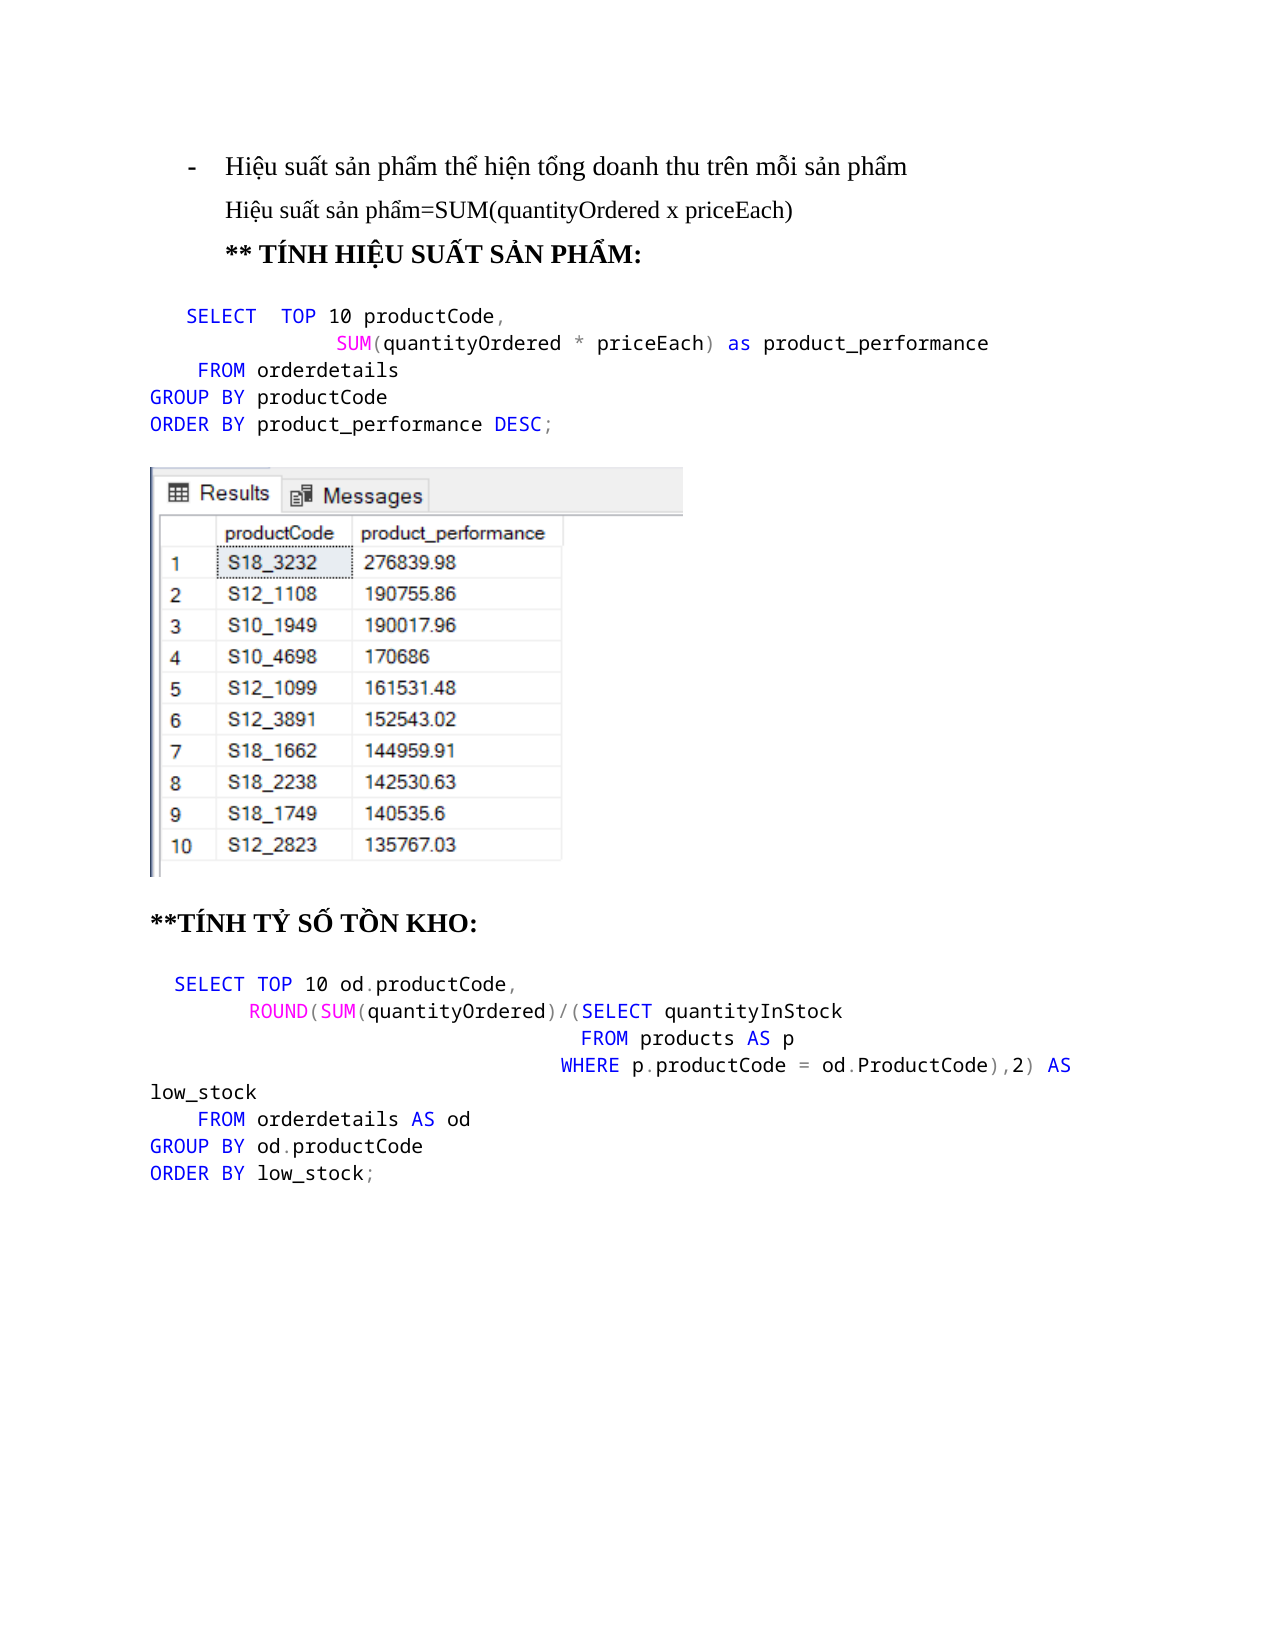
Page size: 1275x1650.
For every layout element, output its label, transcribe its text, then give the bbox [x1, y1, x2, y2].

list Hiệu suất sản phẩm thể hiện tổng doanh thu trên mỗi sản phẩm [187, 150, 1125, 181]
text GROUP BY od.productCode [150, 1132, 1125, 1159]
text WHERE p.productCode = od.ProductCode),2) AS low_stock [150, 1051, 1125, 1105]
text ORDER BY product_performance DESC; [150, 410, 1125, 437]
picture [150, 467, 683, 877]
text GROUP BY productCode [150, 383, 1125, 410]
text FROM products AS p [150, 1024, 1125, 1051]
list ** TÍNH HIỆU SUẤT SẢN PHẨM: [225, 239, 1125, 270]
text ROUND(SUM(quantityOrdered)/(SELECT quantityInStock [150, 997, 1125, 1024]
text SELECT TOP 10 od.productCode, [150, 970, 1125, 997]
text FROM orderdetails AS od [150, 1105, 1125, 1132]
text ORDER BY low_stock; [150, 1159, 1125, 1186]
text SUM(quantityOrdered * priceEach) as product_performance [150, 329, 1125, 356]
text FROM orderdetails [150, 356, 1125, 383]
text **TÍNH TỶ SỐ TỒN KHO: [150, 907, 1125, 938]
text SELECT TOP 10 productCode, [150, 302, 1125, 329]
